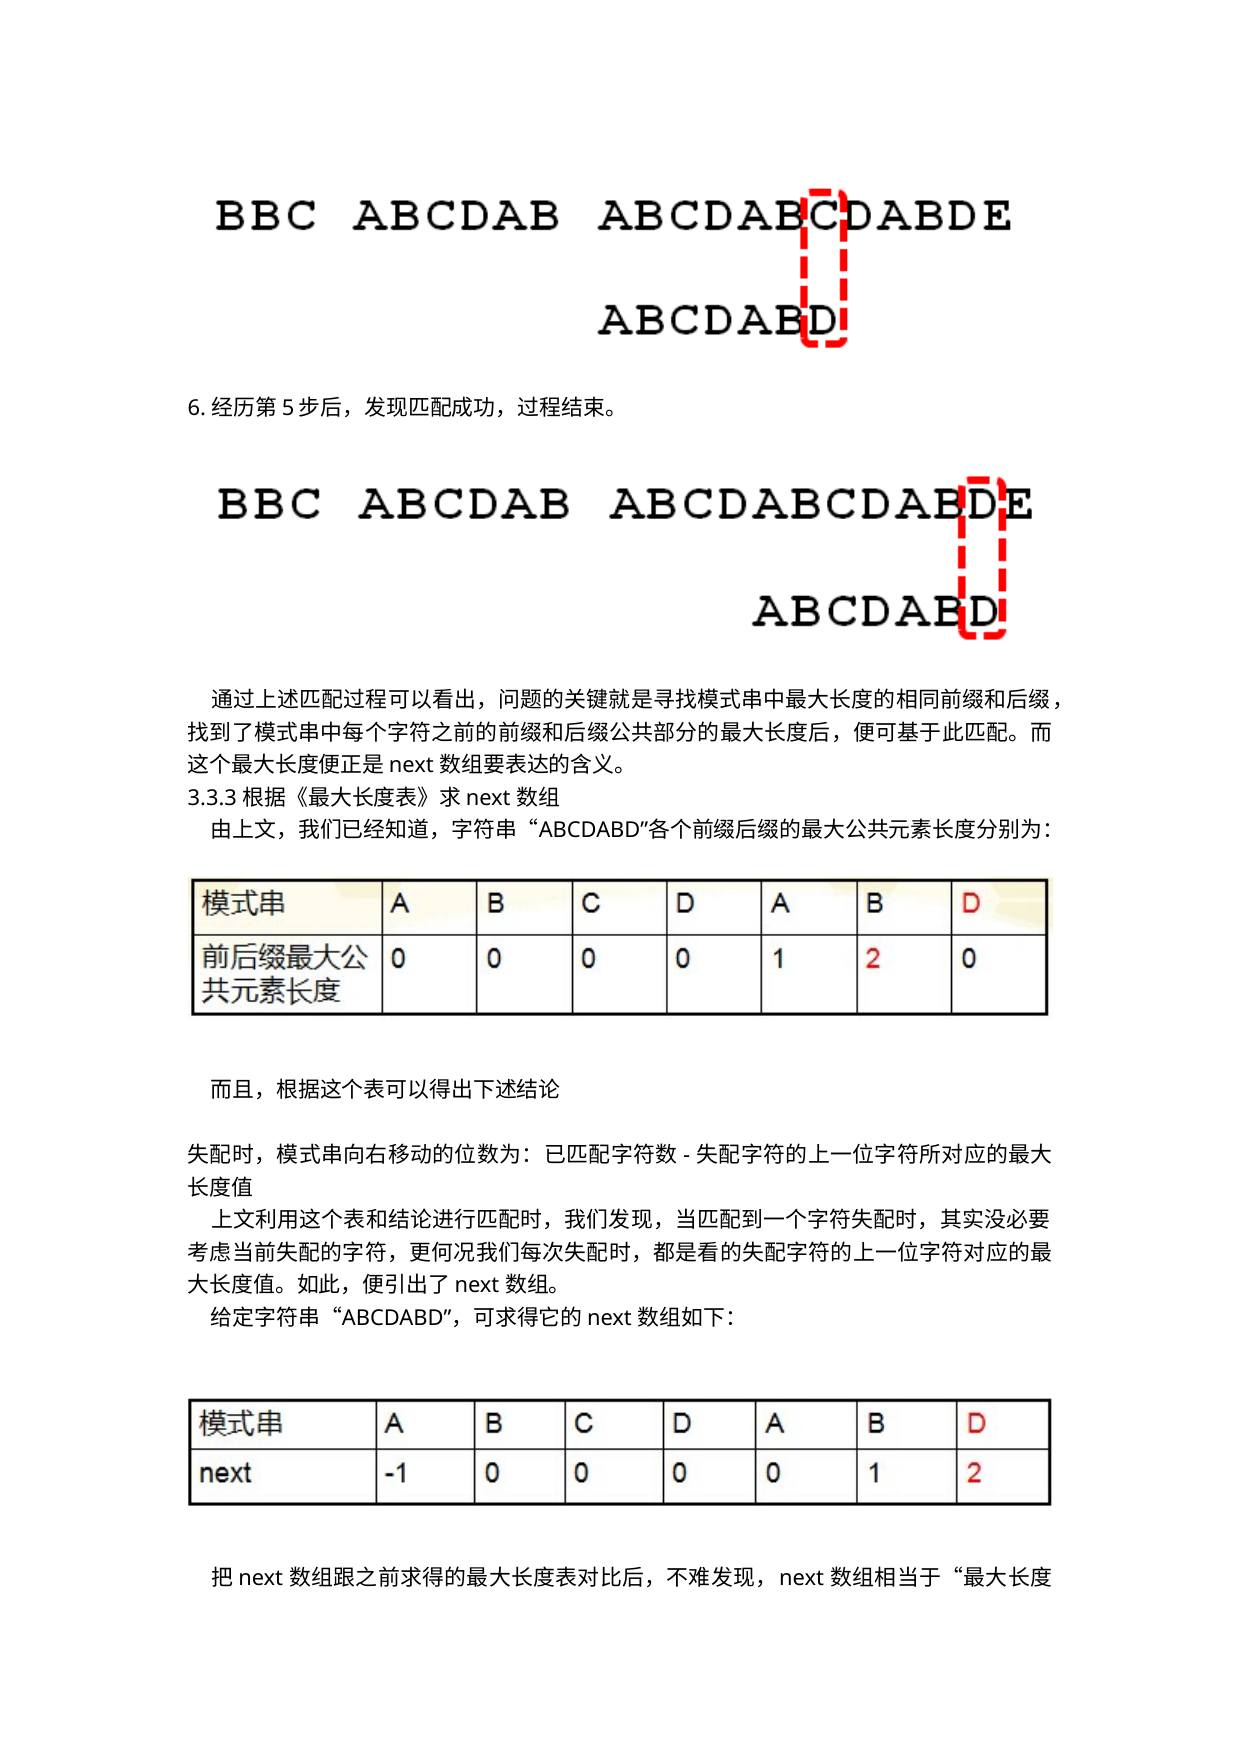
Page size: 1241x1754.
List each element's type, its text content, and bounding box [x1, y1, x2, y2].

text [187, 1559, 1053, 1592]
picture [187, 877, 1053, 1019]
picture [187, 454, 1053, 658]
picture [187, 162, 1053, 370]
text 通过上述匹配过程可以看出，问题的关键就是寻找模式串中最大长度的相同前缀和后缀，找到了模式串中每个字符之前的前缀和后缀公共部分的最大长度后，便可基于此匹配。而这个最大长度便正是next 数组要表达的含义。 [187, 682, 1053, 779]
text 3.3.3 根据《最大长度表》求next 数组 [187, 779, 1053, 812]
picture [187, 1397, 1053, 1509]
text 上文利用这个表和结论进行匹配时，我们发现，当匹配到一个字符失配时，其实没必要考虑当前失配的字符，更何况我们每次失配时，都是看的失配字符的上一位字符对应的最大长度值。如此，便引出了next 数组。 [187, 1202, 1053, 1299]
text 失配时，模式串向右移动的位数为：已匹配字符数 - 失配字符的上一位字符所对应的最大长度值 [187, 1137, 1053, 1202]
text 而且，根据这个表可以得出下述结论 [187, 1072, 1053, 1104]
text 给定字符串“ABCDABD”，可求得它的next 数组如下： [187, 1299, 1053, 1332]
text 由上文，我们已经知道，字符串“ABCDABD”各个前缀后缀的最大公共元素长度分别为： [187, 812, 1053, 844]
text 6. 经历第5步后，发现匹配成功，过程结束。 [187, 389, 1053, 422]
